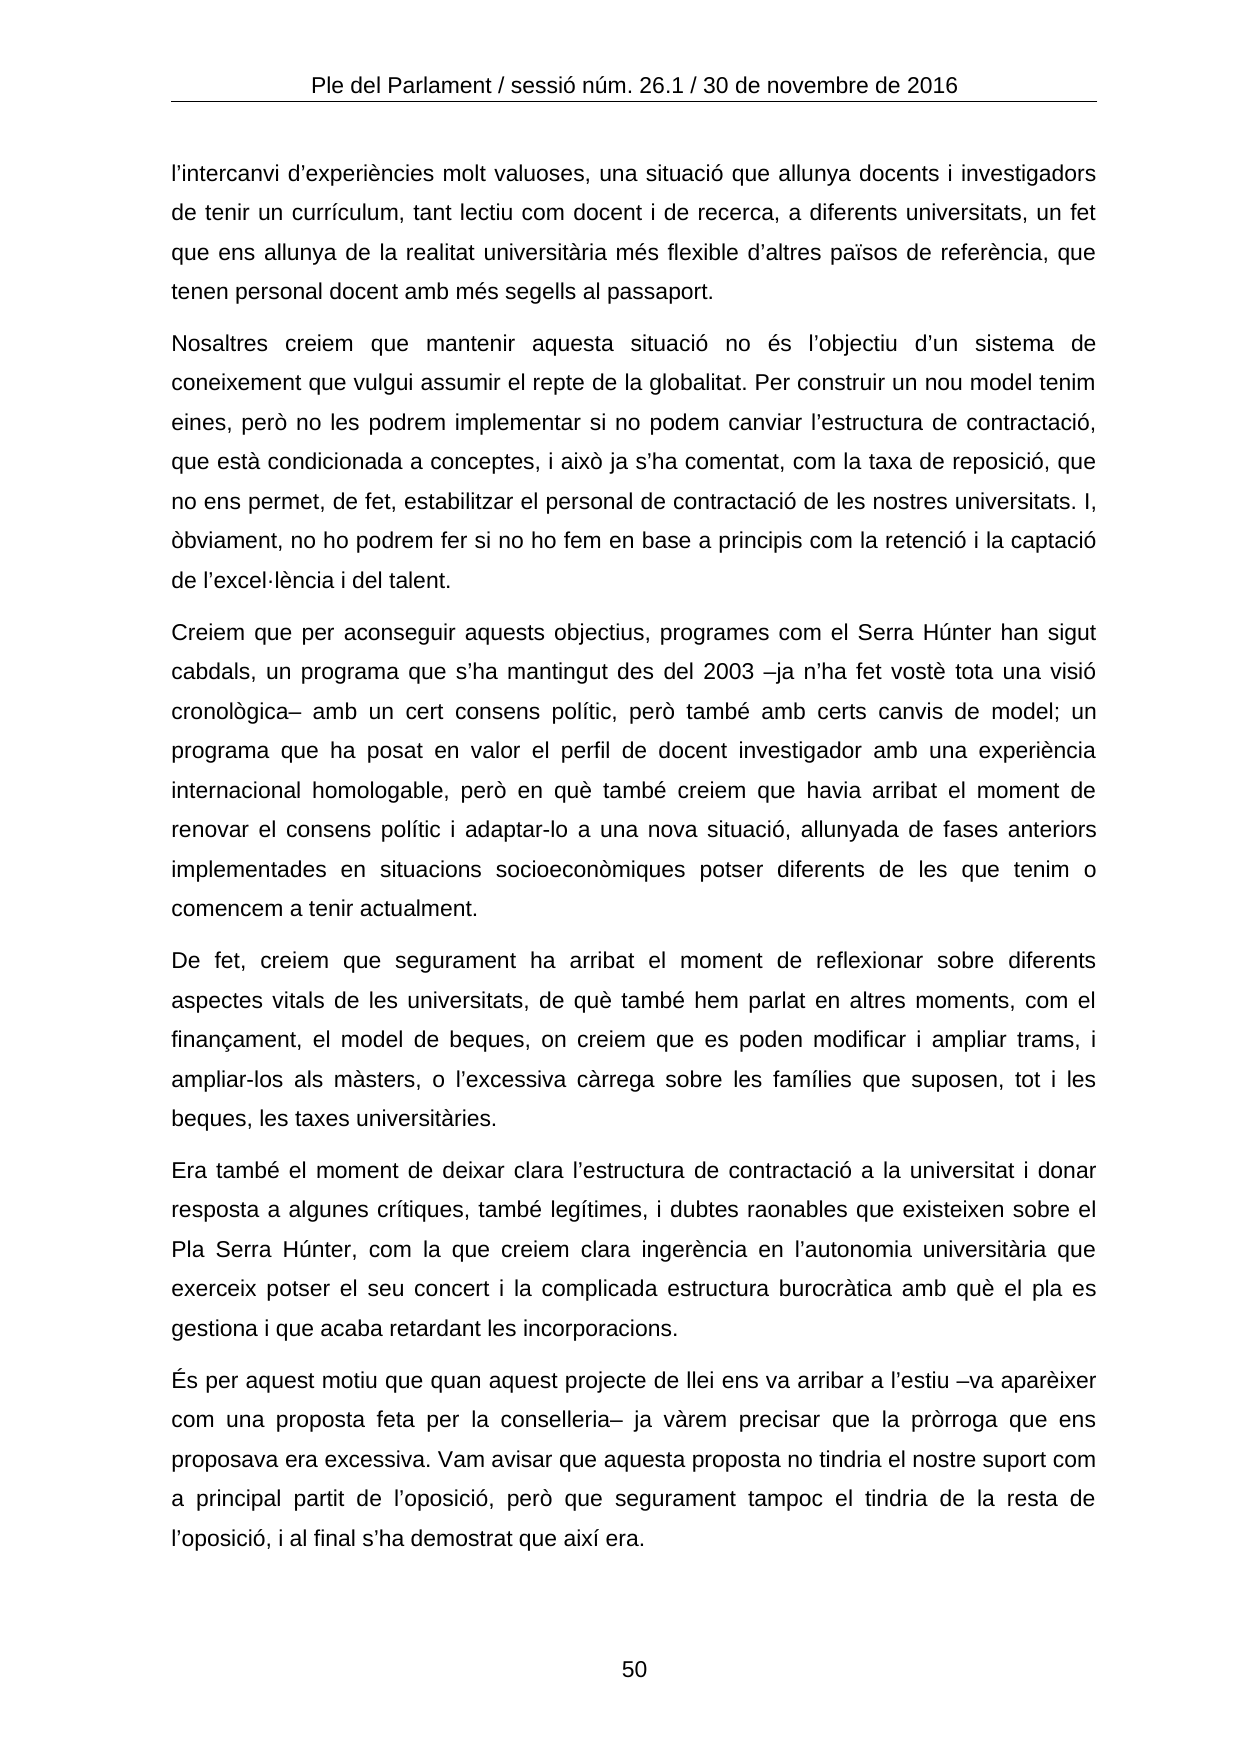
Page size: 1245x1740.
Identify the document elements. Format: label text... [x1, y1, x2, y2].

text Creiem que per aconseguir aquests objectius, programes com el Serra Húnter han sigut cabdals, un programa que s’ha mantingut des del 2003 –ja n’ha fet vostè tota una visió cronològica– amb un cert consens polític, però també amb certs canvis de model; un programa que ha posat en valor el perfil de docent investigador amb una experiència internacional homologable, però en què també creiem que havia arribat el moment de renovar el consens polític i adaptar-lo a una nova situació, allunyada de fases anteriors implementades en situacions socioeconòmiques potser diferents de les que tenim o comencem a tenir actualment. [171, 619, 1097, 921]
text De fet, creiem que segurament ha arribat el moment de reflexionar sobre diferents aspectes vitals de les universitats, de què també hem parlat en altres moments, com el finançament, el model de beques, on creiem que es poden modificar i ampliar trams, i ampliar-los als màsters, o l’excessiva càrrega sobre les famílies que suposen, tot i les beques, les taxes universitàries. [171, 947, 1097, 1131]
text Nosaltres creiem que mantenir aquesta situació no és l’objectiu d’un sistema de coneixement que vulgui assumir el repte de la globalitat. Per construir un nou model tenim eines, però no les podrem implementar si no podem canviar l’estructura de contractació, que està condicionada a conceptes, i això ja s’ha comentat, com la taxa de reposició, que no ens permet, de fet, estabilitzar el personal de contractació de les nostres universitats. I, òbviament, no ho podrem fer si no ho fem en base a principis com la retenció i la captació de l’excel·lència i del talent. [171, 330, 1097, 593]
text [171, 159, 1097, 304]
text És per aquest motiu que quan aquest projecte de llei ens va arribar a l’estiu –va aparèixer com una proposta feta per la conselleria– ja vàrem precisar que la pròrroga que ens proposava era excessiva. Vam avisar que aquesta proposta no tindria el nostre suport com a principal partit de l’oposició, però que segurament tampoc el tindria de la resta de l’oposició, i al final s’ha demostrat que així era. [171, 1367, 1097, 1551]
text Era també el moment de deixar clara l’estructura de contractació a la universitat i donar resposta a algunes crítiques, també legítimes, i dubtes raonables que existeixen sobre el Pla Serra Húnter, com la que creiem clara ingerència en l’autonomia universitària que exerceix potser el seu concert i la complicada estructura burocràtica amb què el pla es gestiona i que acaba retardant les incorporacions. [171, 1157, 1097, 1341]
